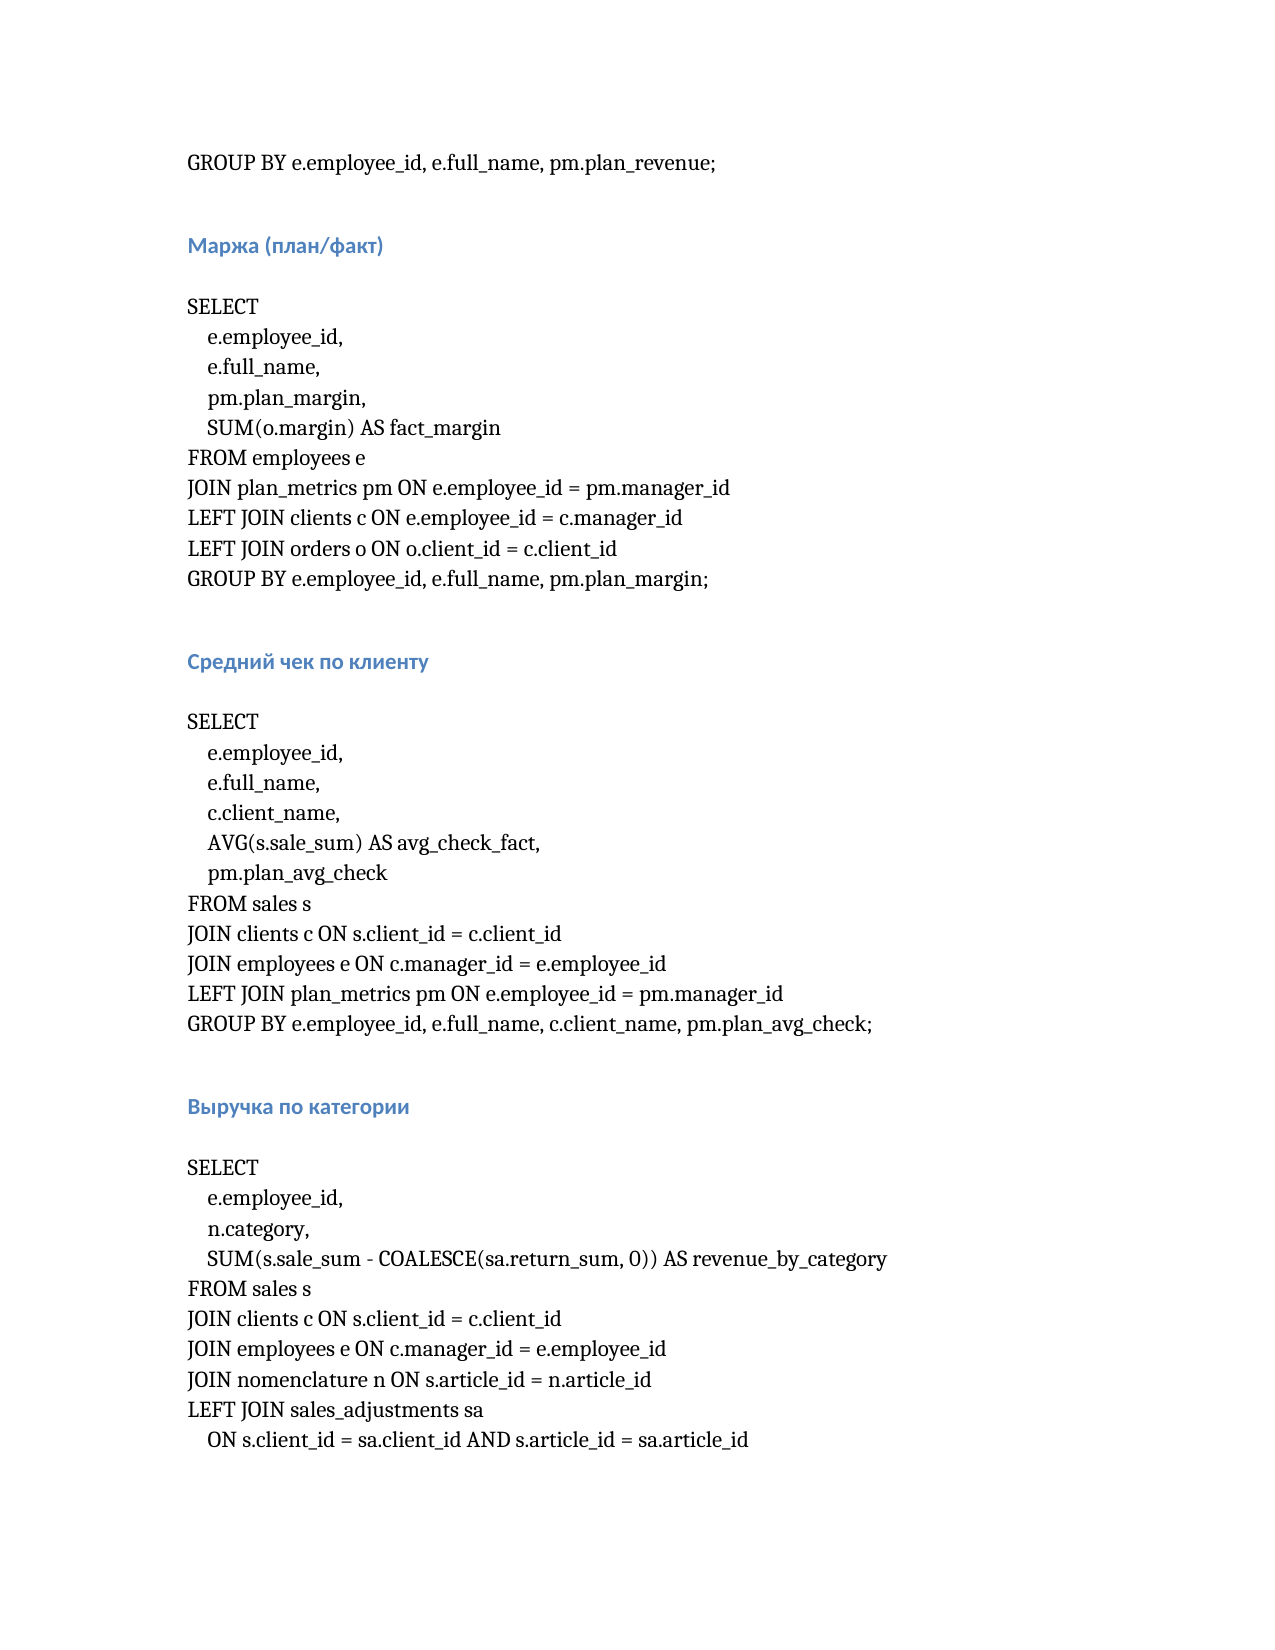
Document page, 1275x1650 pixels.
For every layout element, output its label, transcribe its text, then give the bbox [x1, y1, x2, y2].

subtitle Маржа (план/факт) [187, 231, 1087, 259]
text SELECT e.employee_id, e.full_name, pm.plan_margin, SUM(o.margin) AS fact_margin FROM employees e JOIN plan_metrics pm ON e.employee_id = pm.manager_id LEFT JOIN clients c ON e.employee_id = c.manager_id LEFT JOIN orders o ON o.client_id = c.client_id GROUP BY e.employee_id, e.full_name, pm.plan_margin; [187, 263, 1087, 622]
text SELECT e.employee_id, e.full_name, c.client_name, AVG(s.sale_sum) AS avg_check_fact, pm.plan_avg_check FROM sales s JOIN clients c ON s.client_id = c.client_id JOIN employees e ON c.manager_id = e.employee_id LEFT JOIN plan_metrics pm ON e.employee_id = pm.manager_id GROUP BY e.employee_id, e.full_name, c.client_name, pm.plan_avg_check; [187, 679, 1087, 1068]
subtitle Выручка по категории [187, 1092, 1087, 1121]
subtitle Средний чек по клиенту [187, 647, 1087, 675]
